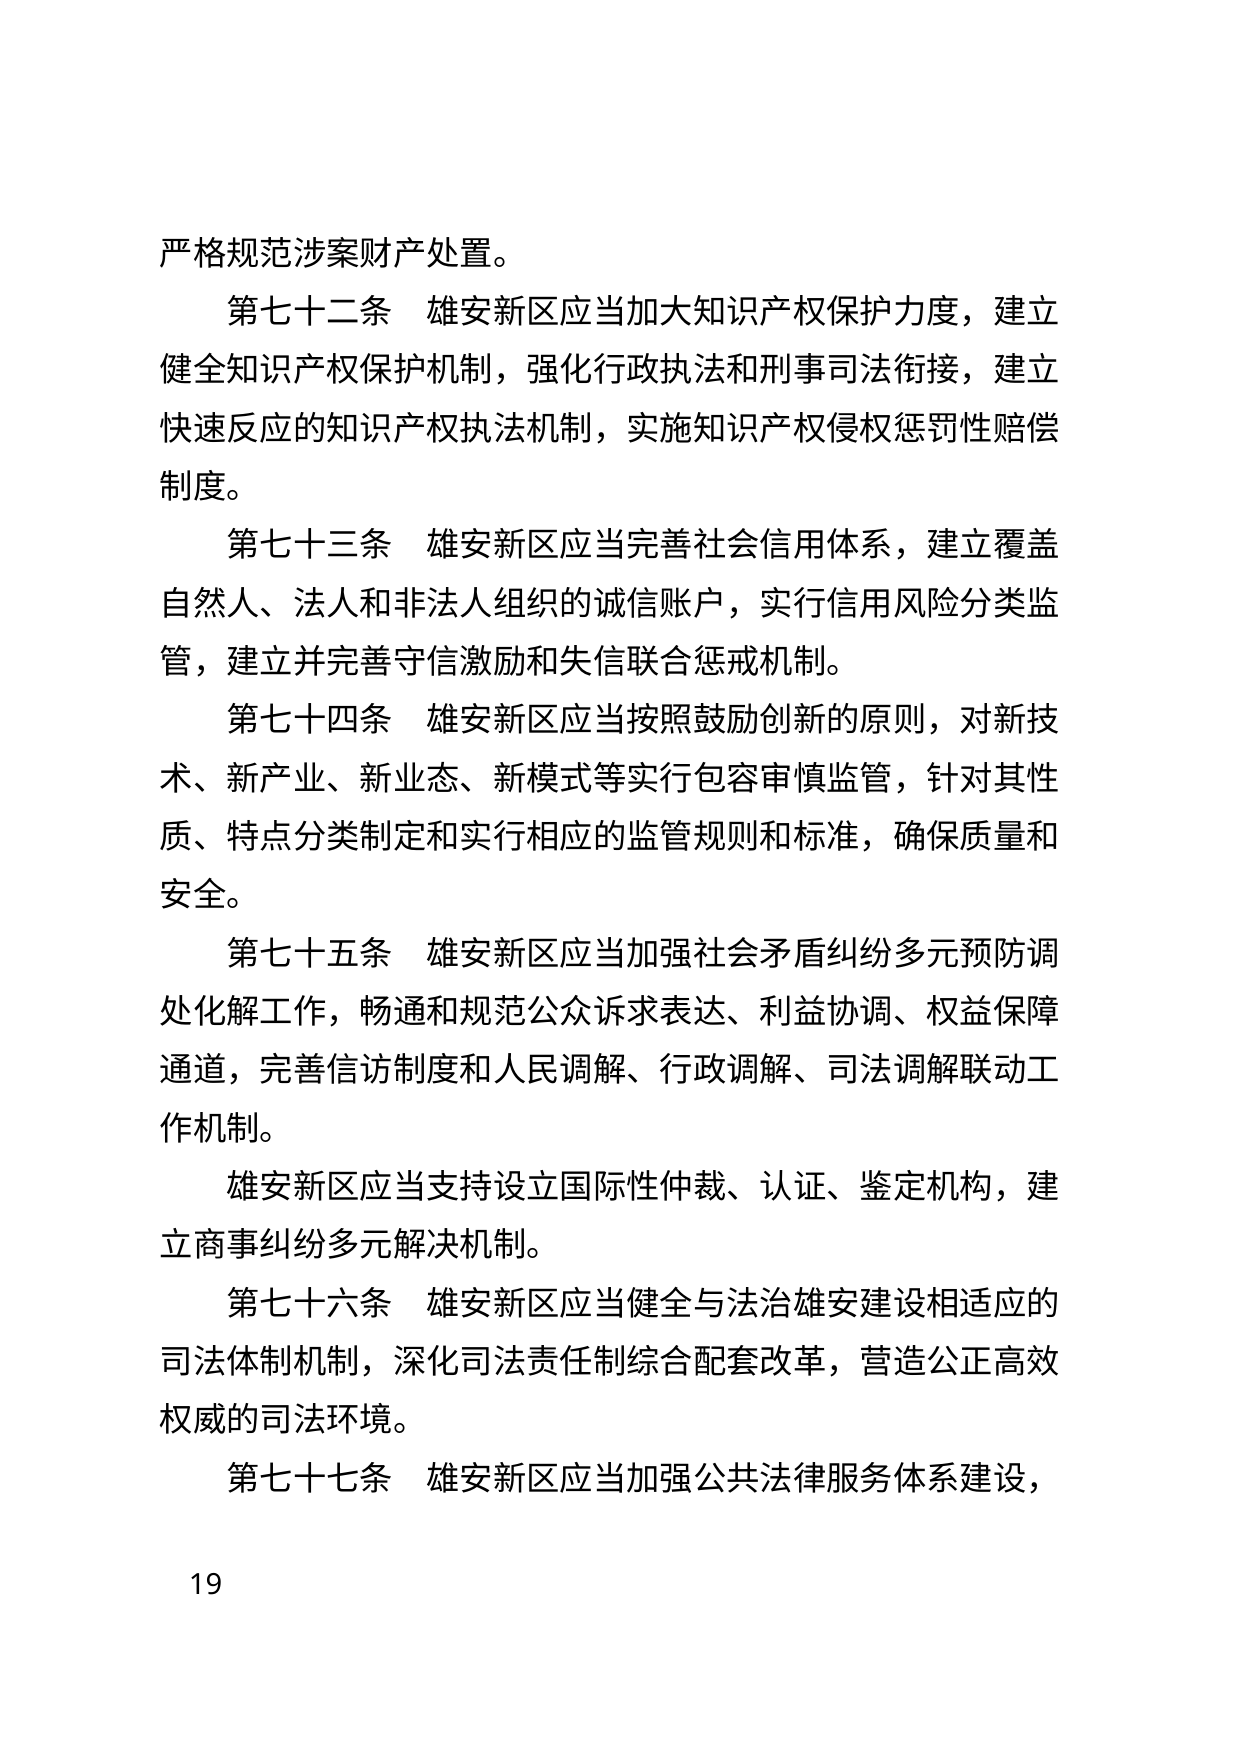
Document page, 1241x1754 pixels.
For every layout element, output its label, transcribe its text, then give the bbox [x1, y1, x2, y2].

text 第七十四条 雄安新区应当按照鼓励创新的原则，对新技术、新产业、新业态、新模式等实行包容审慎监管，针对其性质、特点分类制定和实行相应的监管规则和标准，确保质量和安全。 [159, 685, 1081, 918]
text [159, 218, 1081, 277]
text 第七十六条 雄安新区应当健全与法治雄安建设相适应的司法体制机制，深化司法责任制综合配套改革，营造公正高效权威的司法环境。 [159, 1268, 1081, 1443]
text 第七十五条 雄安新区应当加强社会矛盾纠纷多元预防调处化解工作，畅通和规范公众诉求表达、利益协调、权益保障通道，完善信访制度和人民调解、行政调解、司法调解联动工作机制。 [159, 918, 1081, 1152]
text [159, 1443, 1081, 1502]
text 雄安新区应当支持设立国际性仲裁、认证、鉴定机构，建立商事纠纷多元解决机制。 [159, 1152, 1081, 1268]
text 第七十三条 雄安新区应当完善社会信用体系，建立覆盖自然人、法人和非法人组织的诚信账户，实行信用风险分类监管，建立并完善守信激励和失信联合惩戒机制。 [159, 510, 1081, 685]
text 第七十二条 雄安新区应当加大知识产权保护力度，建立健全知识产权保护机制，强化行政执法和刑事司法衔接，建立快速反应的知识产权执法机制，实施知识产权侵权惩罚性赔偿制度。 [159, 277, 1081, 510]
